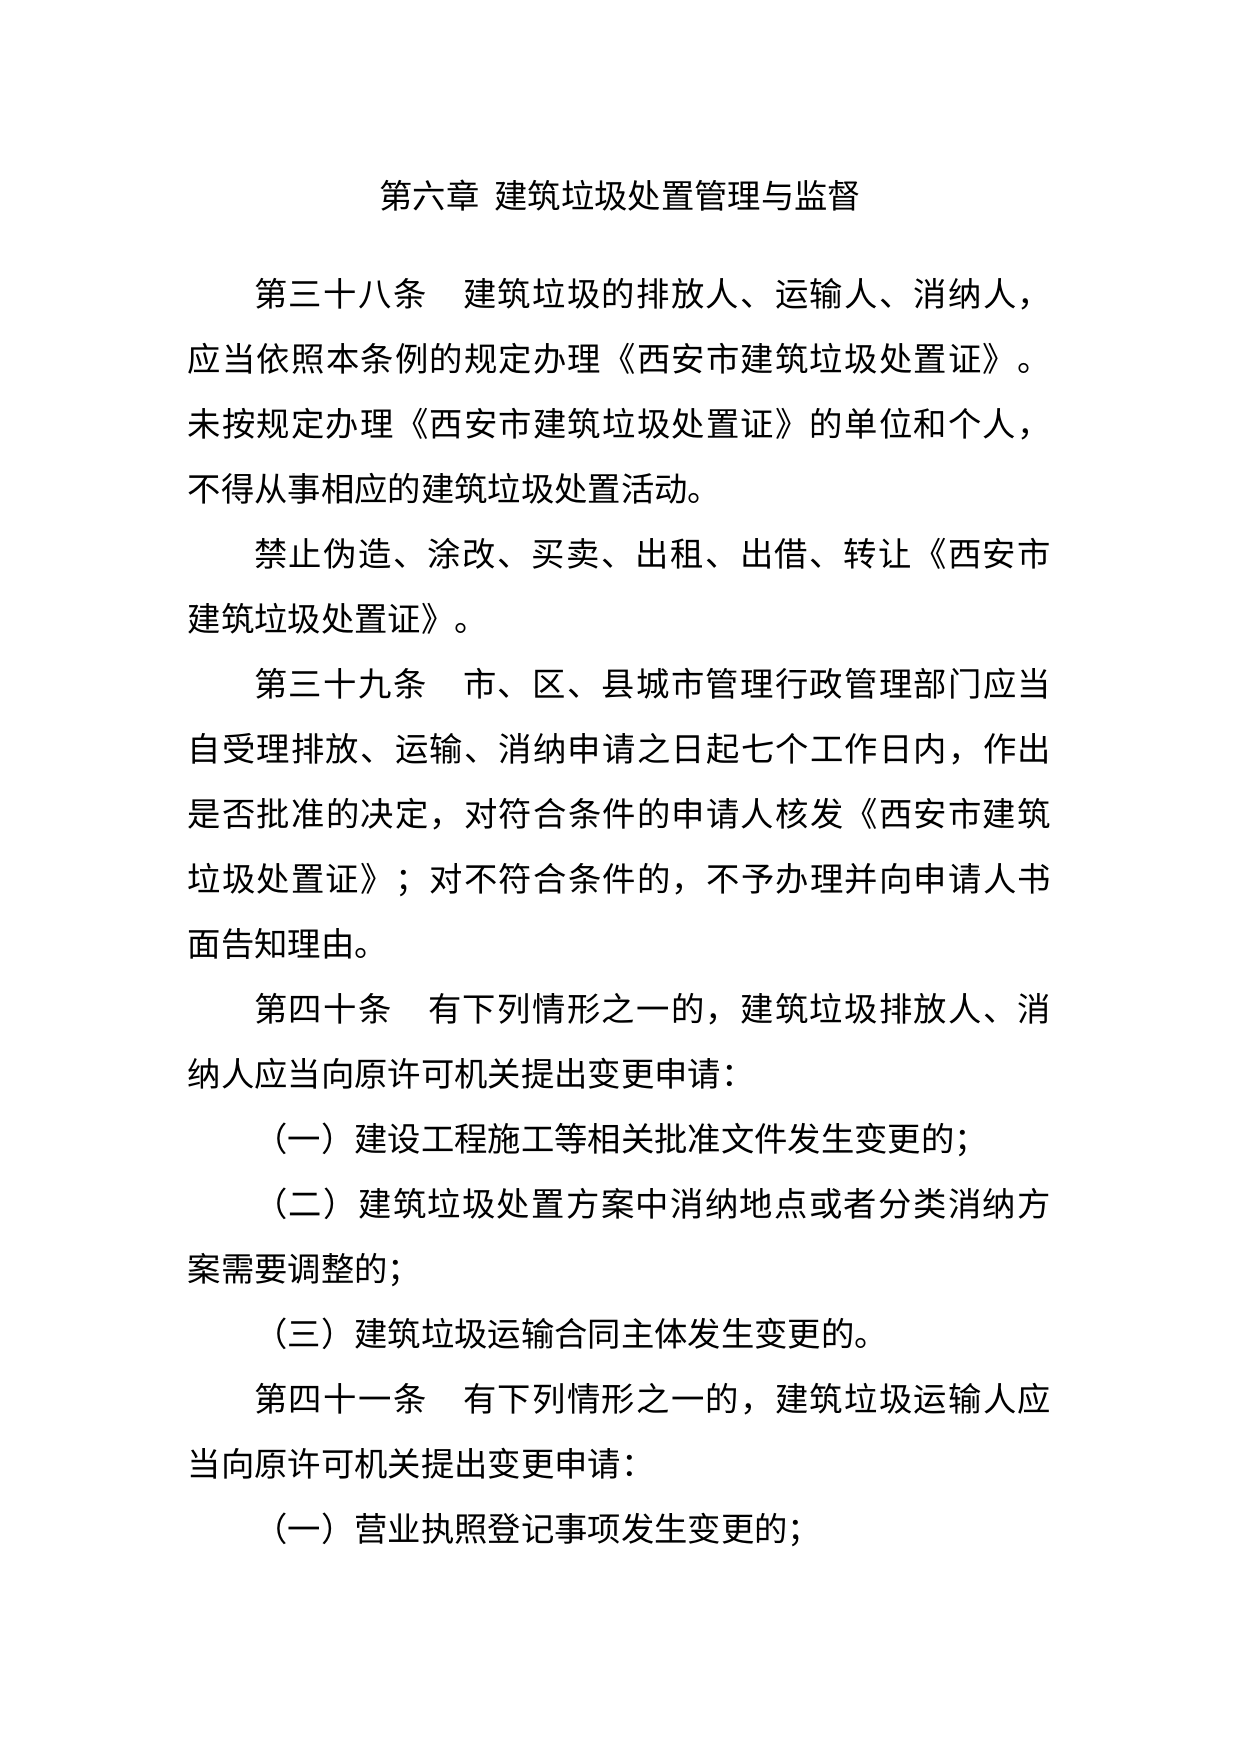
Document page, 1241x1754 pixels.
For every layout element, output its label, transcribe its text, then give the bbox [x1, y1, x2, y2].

text 第四十一条 有下列情形之一的，建筑垃圾运输人应当向原许可机关提出变更申请： [187, 1364, 1053, 1494]
text 第三十九条 市、区、县城市管理行政管理部门应当自受理排放、运输、消纳申请之日起七个工作日内，作出是否批准的决定，对符合条件的申请人核发《西安市建筑垃圾处置证》；对不符合条件的，不予办理并向申请人书面告知理由。 [187, 649, 1053, 974]
text 第四十条 有下列情形之一的，建筑垃圾排放人、消纳人应当向原许可机关提出变更申请： [187, 974, 1053, 1104]
text 第三十八条 建筑垃圾的排放人、运输人、消纳人，应当依照本条例的规定办理《西安市建筑垃圾处置证》。未按规定办理《西安市建筑垃圾处置证》的单位和个人，不得从事相应的建筑垃圾处置活动。 [187, 259, 1053, 519]
text 禁止伪造、涂改、买卖、出租、出借、转让《西安市建筑垃圾处置证》。 [187, 519, 1053, 649]
text （一）营业执照登记事项发生变更的； [187, 1494, 1053, 1559]
text （二）建筑垃圾处置方案中消纳地点或者分类消纳方案需要调整的； [187, 1169, 1053, 1299]
text （三）建筑垃圾运输合同主体发生变更的。 [187, 1299, 1053, 1364]
text （一）建设工程施工等相关批准文件发生变更的； [187, 1104, 1053, 1169]
text 第六章 建筑垃圾处置管理与监督 [187, 162, 1053, 227]
